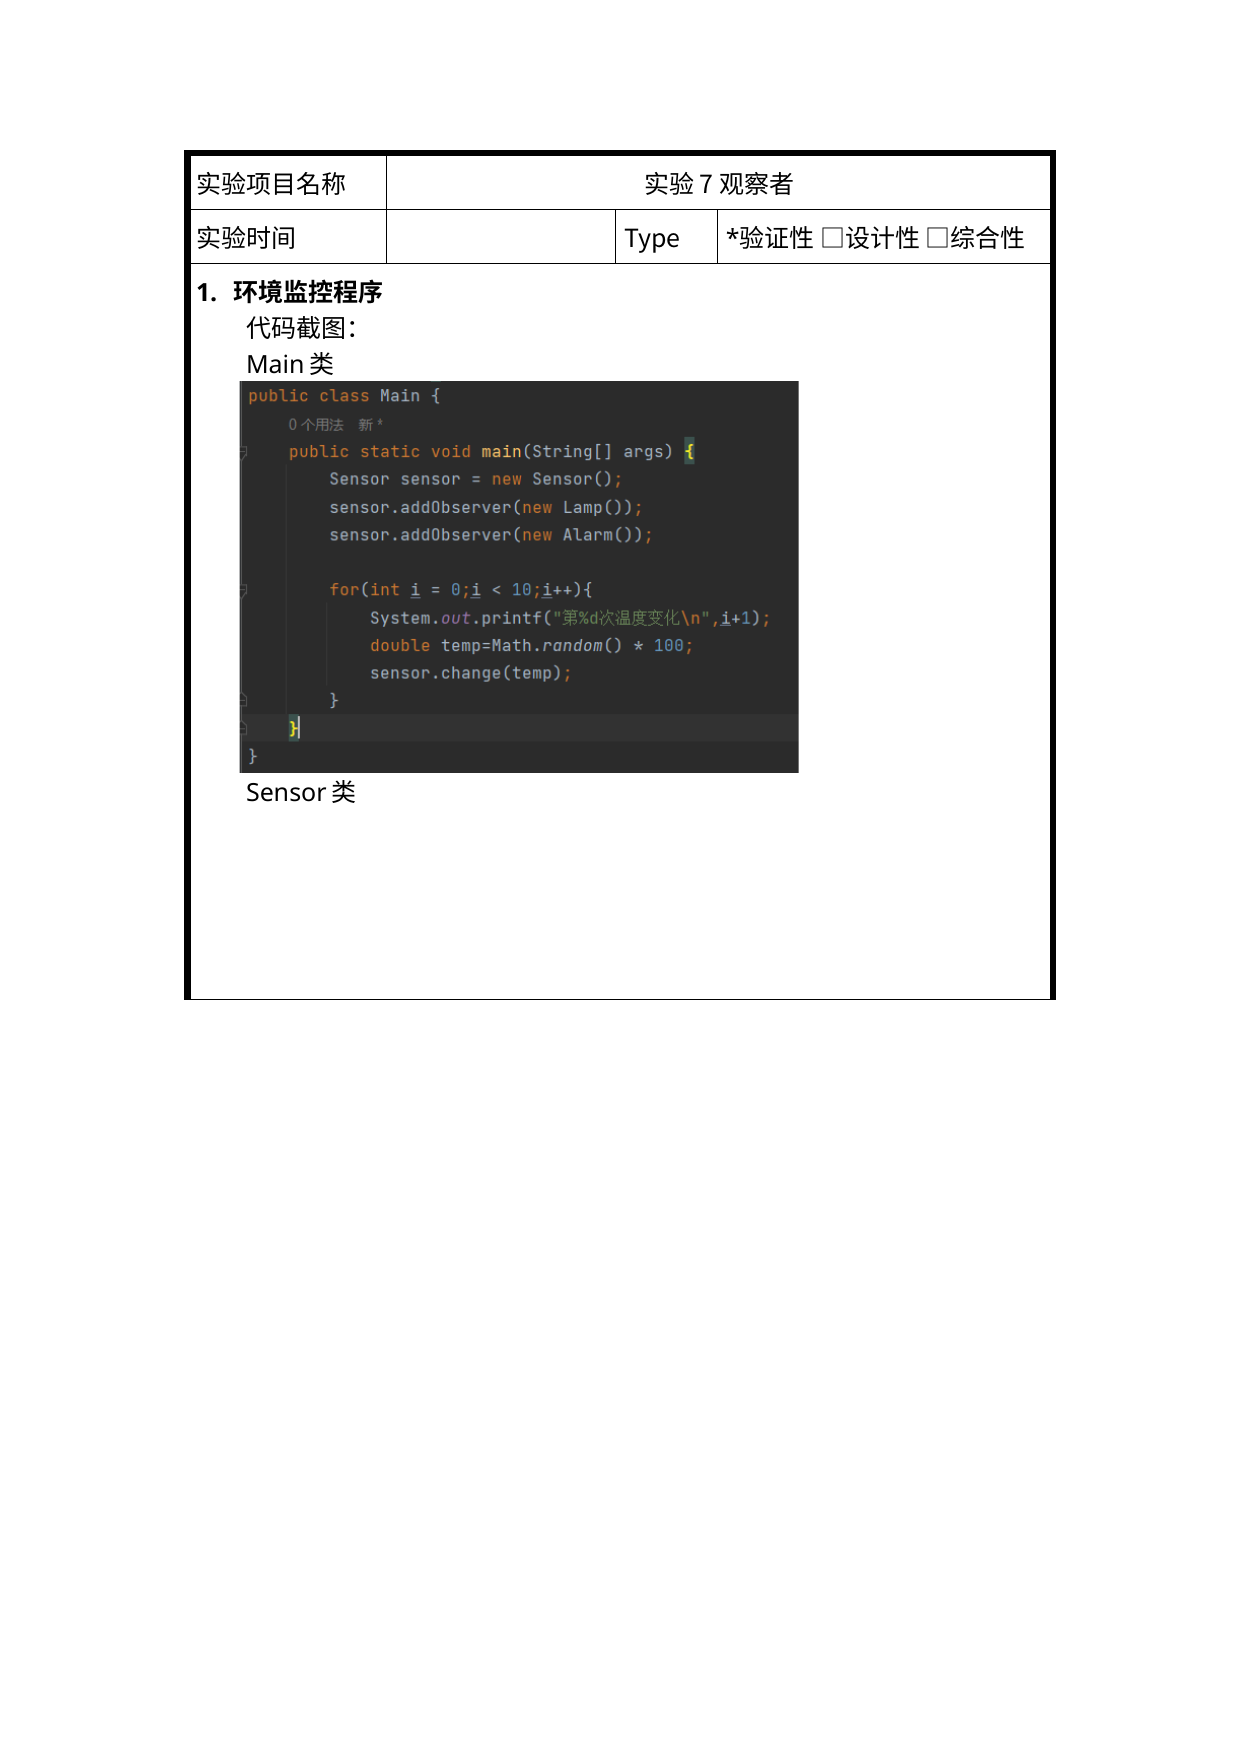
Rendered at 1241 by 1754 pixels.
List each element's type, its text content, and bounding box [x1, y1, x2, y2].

table_cell Type [616, 210, 717, 263]
table_cell 环境监控程序 代码截图： Main类 Sensor类 MyObserver类 Lamp类和Alarm类 结果截图： 类图截图： 设计逻辑： 设计了一个简单的观察者的接口和Sensor类,这里的Sensor类没有设计抽象类,只用了一个具体的Sensor类来代替,Sensor类的主要功能是传入temp给change函数,判断是否调用notifyObserver函数,而该函数则会遍历Sensor类的属性中的存储观察者的List,并一一调用他们的update函数. 对于接口myObserver有两个实现类,一个是Lamp一个是Alarm,分别在update被调用以后在控制台输出对应的信息. [191, 264, 1050, 998]
table_cell [387, 210, 615, 263]
table_header 实验7 观察者 [387, 156, 1050, 209]
table_cell 实验时间 [191, 210, 386, 263]
picture [239, 381, 799, 773]
table_header 实验项目名称 [191, 156, 386, 209]
table_cell *验证性 □设计性 □综合性 [718, 210, 1050, 263]
